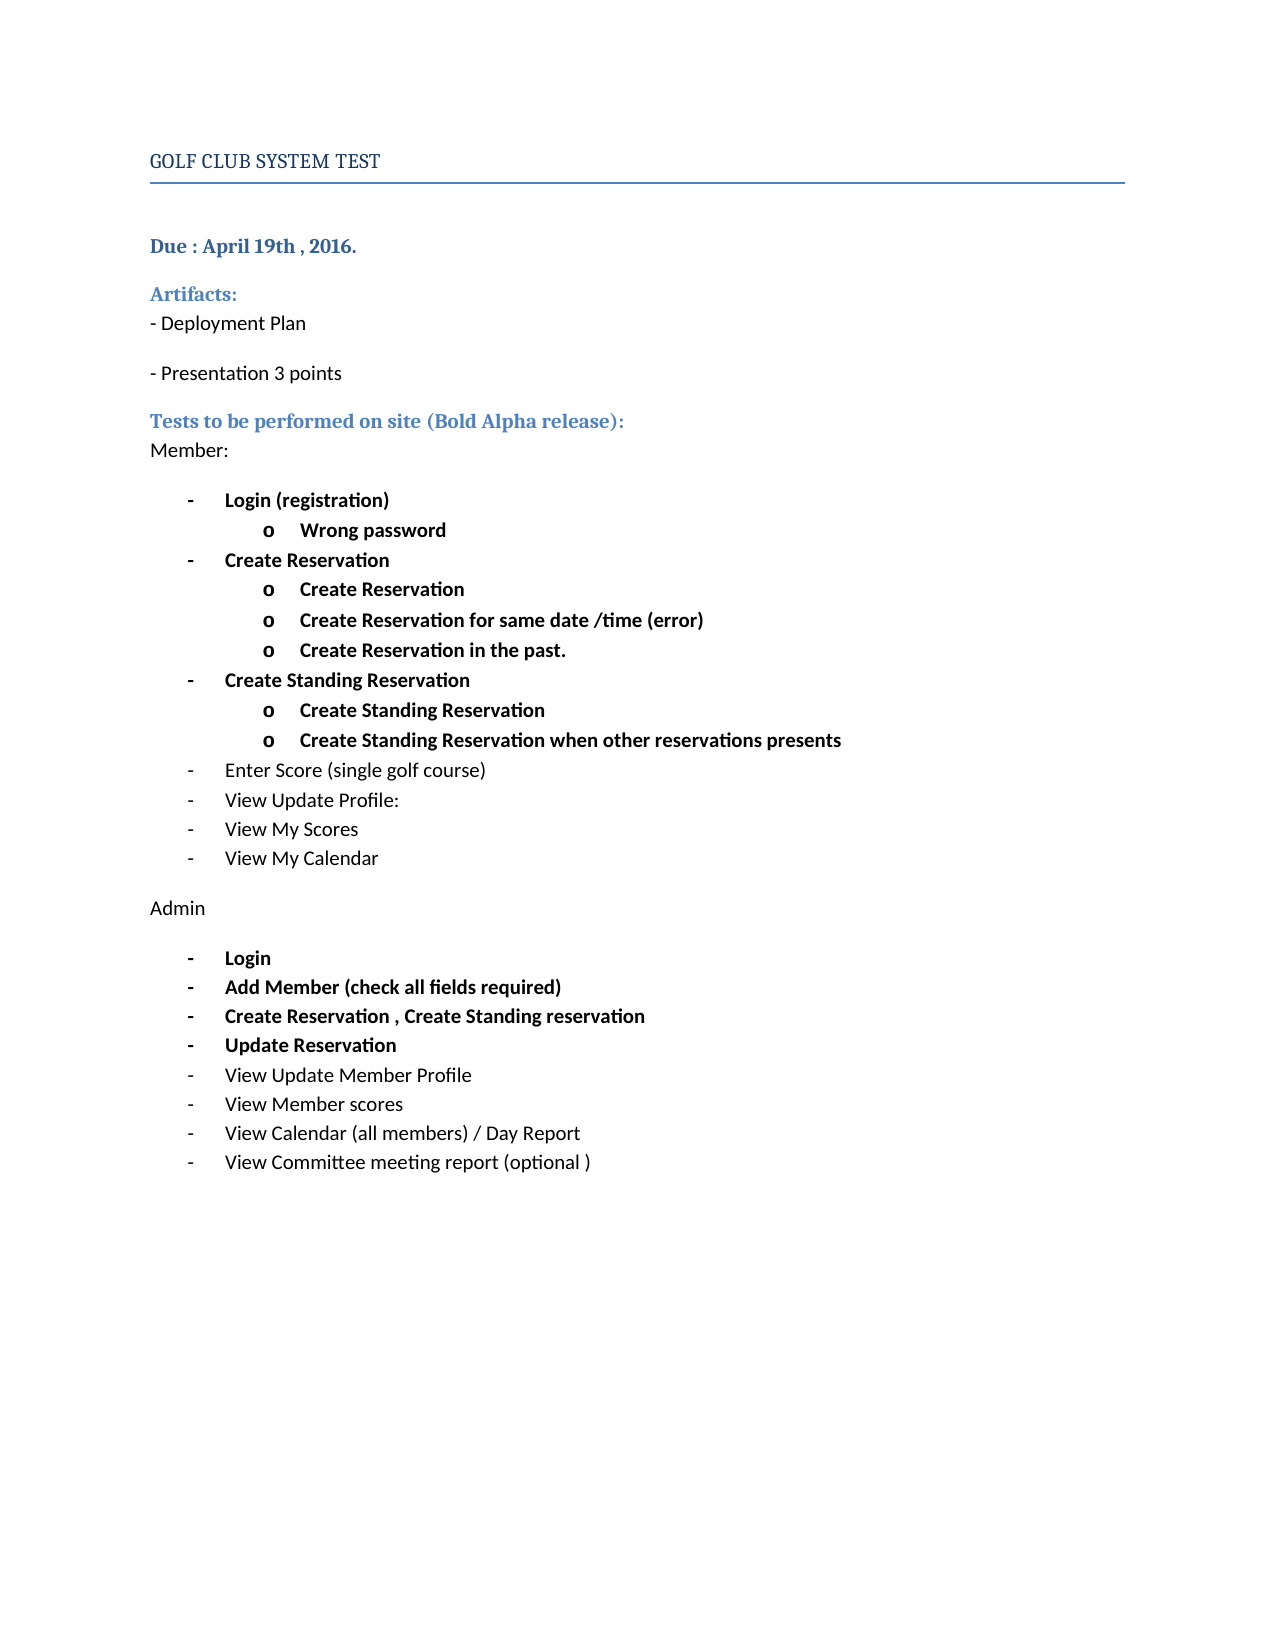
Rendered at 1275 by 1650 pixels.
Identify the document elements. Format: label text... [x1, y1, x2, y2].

list Create Reservation in the past. [262, 637, 1125, 664]
list Update Reservation [187, 1033, 1125, 1058]
text Admin [150, 895, 1125, 921]
list View Committee meeting report (optional ) [187, 1149, 1125, 1175]
list View Member scores [187, 1091, 1125, 1116]
list View My Scores [187, 816, 1125, 841]
list Create Standing Reservation when other reservations presents [262, 727, 1125, 754]
list Create Standing Reservation [262, 697, 1125, 723]
list Enter Score (single golf course) [187, 758, 1125, 783]
text Member: [150, 438, 1125, 463]
list Create Standing Reservation [187, 668, 1125, 693]
title GOLF CLUB SYSTEM TEST [150, 150, 1125, 182]
subtitle Due : April 19th , 2016. [150, 234, 1125, 258]
list View Update Profile: [187, 787, 1125, 812]
list Login (registration) [187, 488, 1125, 513]
list Create Reservation [262, 576, 1125, 603]
list Create Reservation , Create Standing reservation [187, 1003, 1125, 1029]
list Create Reservation for same date /time (error) [262, 607, 1125, 633]
list Create Reservation [187, 547, 1125, 573]
text - Presentation 3 points [150, 360, 1125, 386]
subtitle Artifacts: [150, 283, 1125, 307]
subtitle Tests to be performed on site (Bold Alpha release): [150, 410, 1125, 434]
list Login [187, 945, 1125, 971]
list View My Calendar [187, 845, 1125, 871]
list View Calendar (all members) / Day Report [187, 1120, 1125, 1146]
text - Deployment Plan [150, 310, 1125, 336]
list Add Member (check all fields required) [187, 974, 1125, 1000]
list View Update Member Profile [187, 1062, 1125, 1087]
list Wrong password [262, 517, 1125, 543]
